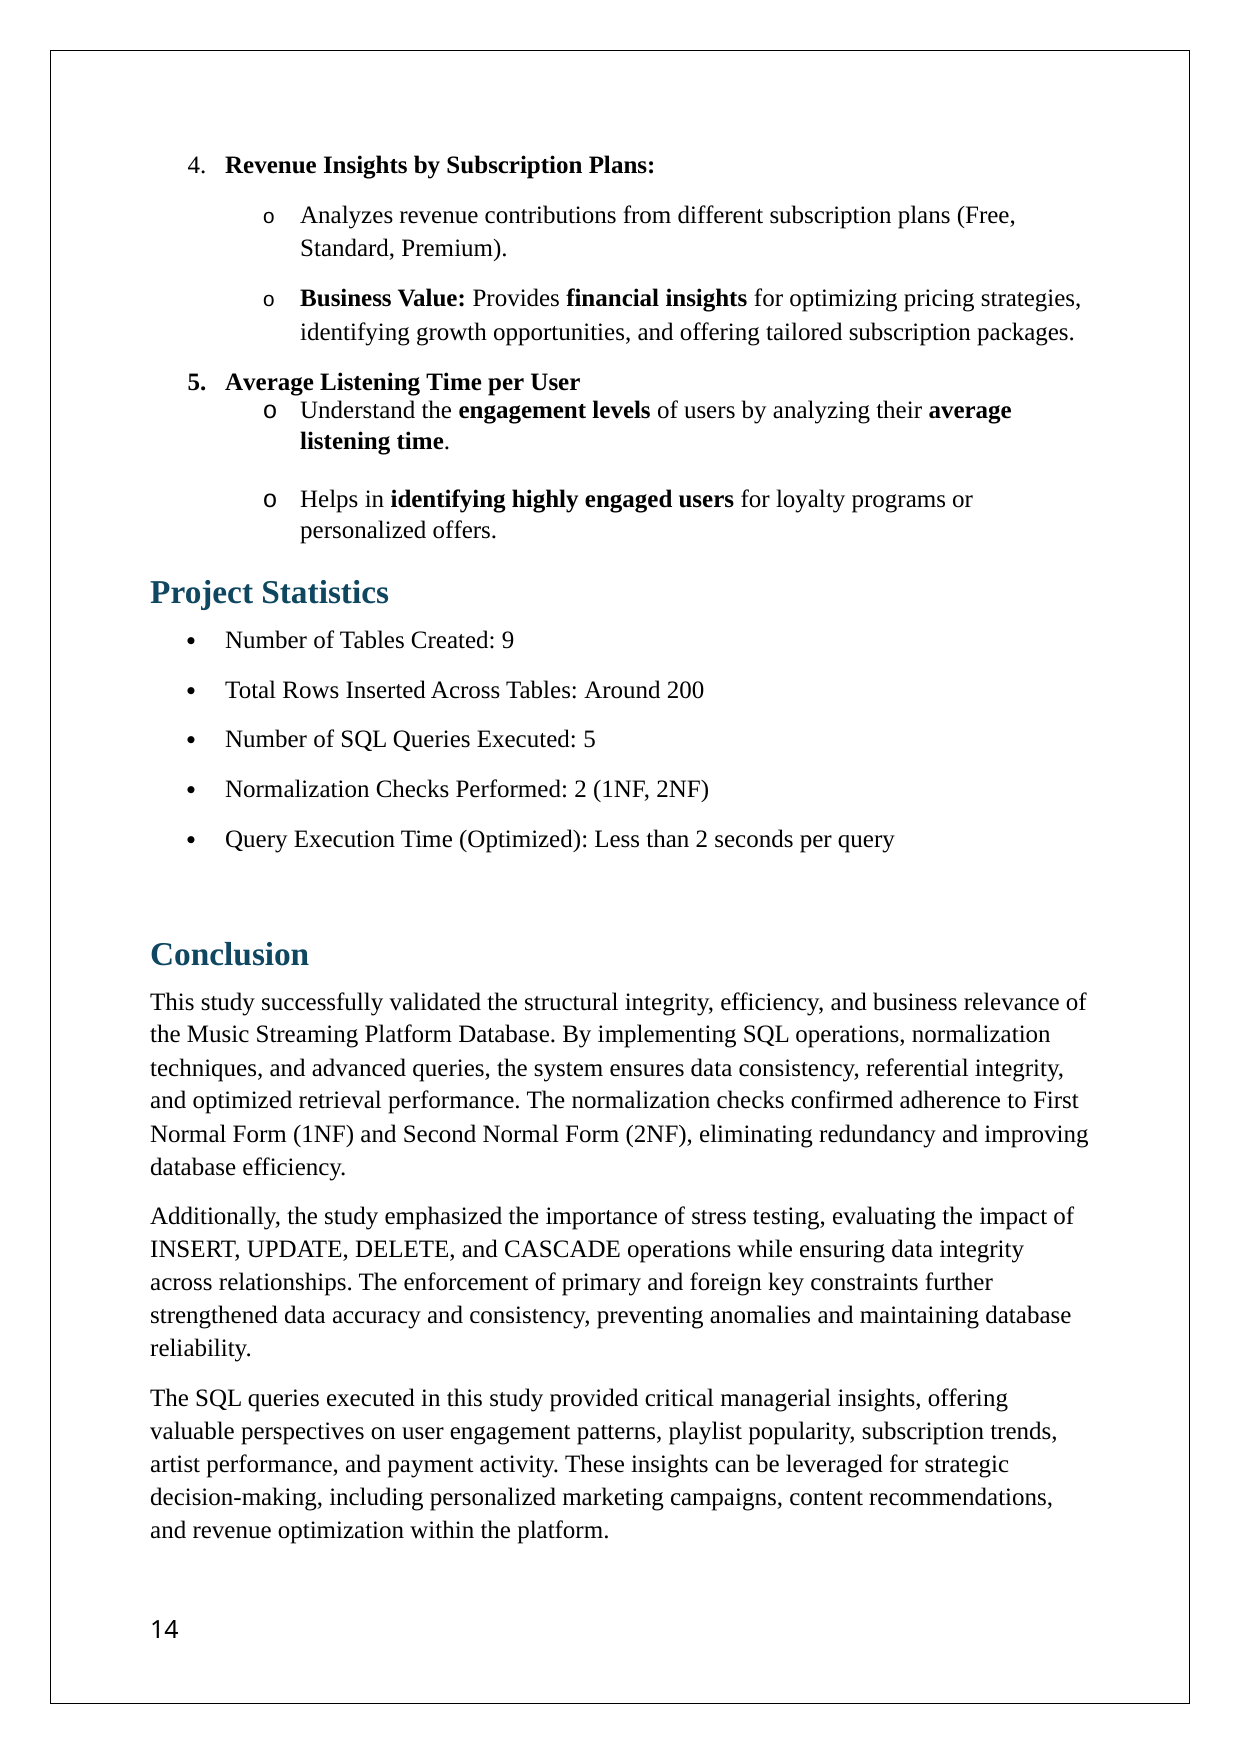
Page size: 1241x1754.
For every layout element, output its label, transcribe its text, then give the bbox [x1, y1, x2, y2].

list Query Execution Time (Optimized): Less than 2 seconds per query [187, 824, 1090, 852]
list Number of Tables Created: 9 [187, 625, 1090, 654]
list Revenue Insights by Subscription Plans: [187, 150, 1090, 179]
text The SQL queries executed in this study provided critical managerial insights, offering valuable perspectives on user engagement patterns, playlist popularity, subscription trends, artist performance, and payment activity. These insights can be leveraged for strategic decision-making, including personalized marketing campaigns, content recommendations, and revenue optimization within the platform. [150, 1383, 1090, 1544]
list Normalization Checks Performed: 2 (1NF, 2NF) [187, 774, 1090, 803]
list Business Value: Provides financial insights for optimizing pricing strategies, identifying growth opportunities, and offering tailored subscription packages. [262, 283, 1090, 346]
list Helps in identifying highly engaged users for loyalty programs or personalized offers. [262, 484, 1090, 543]
text This study successfully validated the structural integrity, efficiency, and business relevance of the Music Streaming Platform Database. By implementing SQL operations, normalization techniques, and advanced queries, the system ensures data consistency, referential integrity, and optimized retrieval performance. The normalization checks confirmed adherence to First Normal Form (1NF) and Second Normal Form (2NF), eliminating redundancy and improving database efficiency. [150, 987, 1090, 1180]
list Understand the engagement levels of users by analyzing their average listening time. [262, 396, 1090, 455]
list Analyzes revenue contributions from different subscription plans (Free, Standard, Premium). [262, 200, 1090, 262]
subtitle Conclusion [150, 934, 1090, 972]
list Average Listening Time per User [187, 367, 1090, 396]
list Total Rows Inserted Across Tables: Around 200 [187, 675, 1090, 703]
list Number of SQL Queries Executed: 5 [187, 724, 1090, 753]
subtitle Project Statistics [150, 573, 1090, 611]
text Additionally, the study emphasized the importance of stress testing, evaluating the impact of INSERT, UPDATE, DELETE, and CASCADE operations while ensuring data integrity across relationships. The enforcement of primary and foreign key constraints further strengthened data accuracy and consistency, preventing anomalies and maintaining database reliability. [150, 1201, 1090, 1362]
